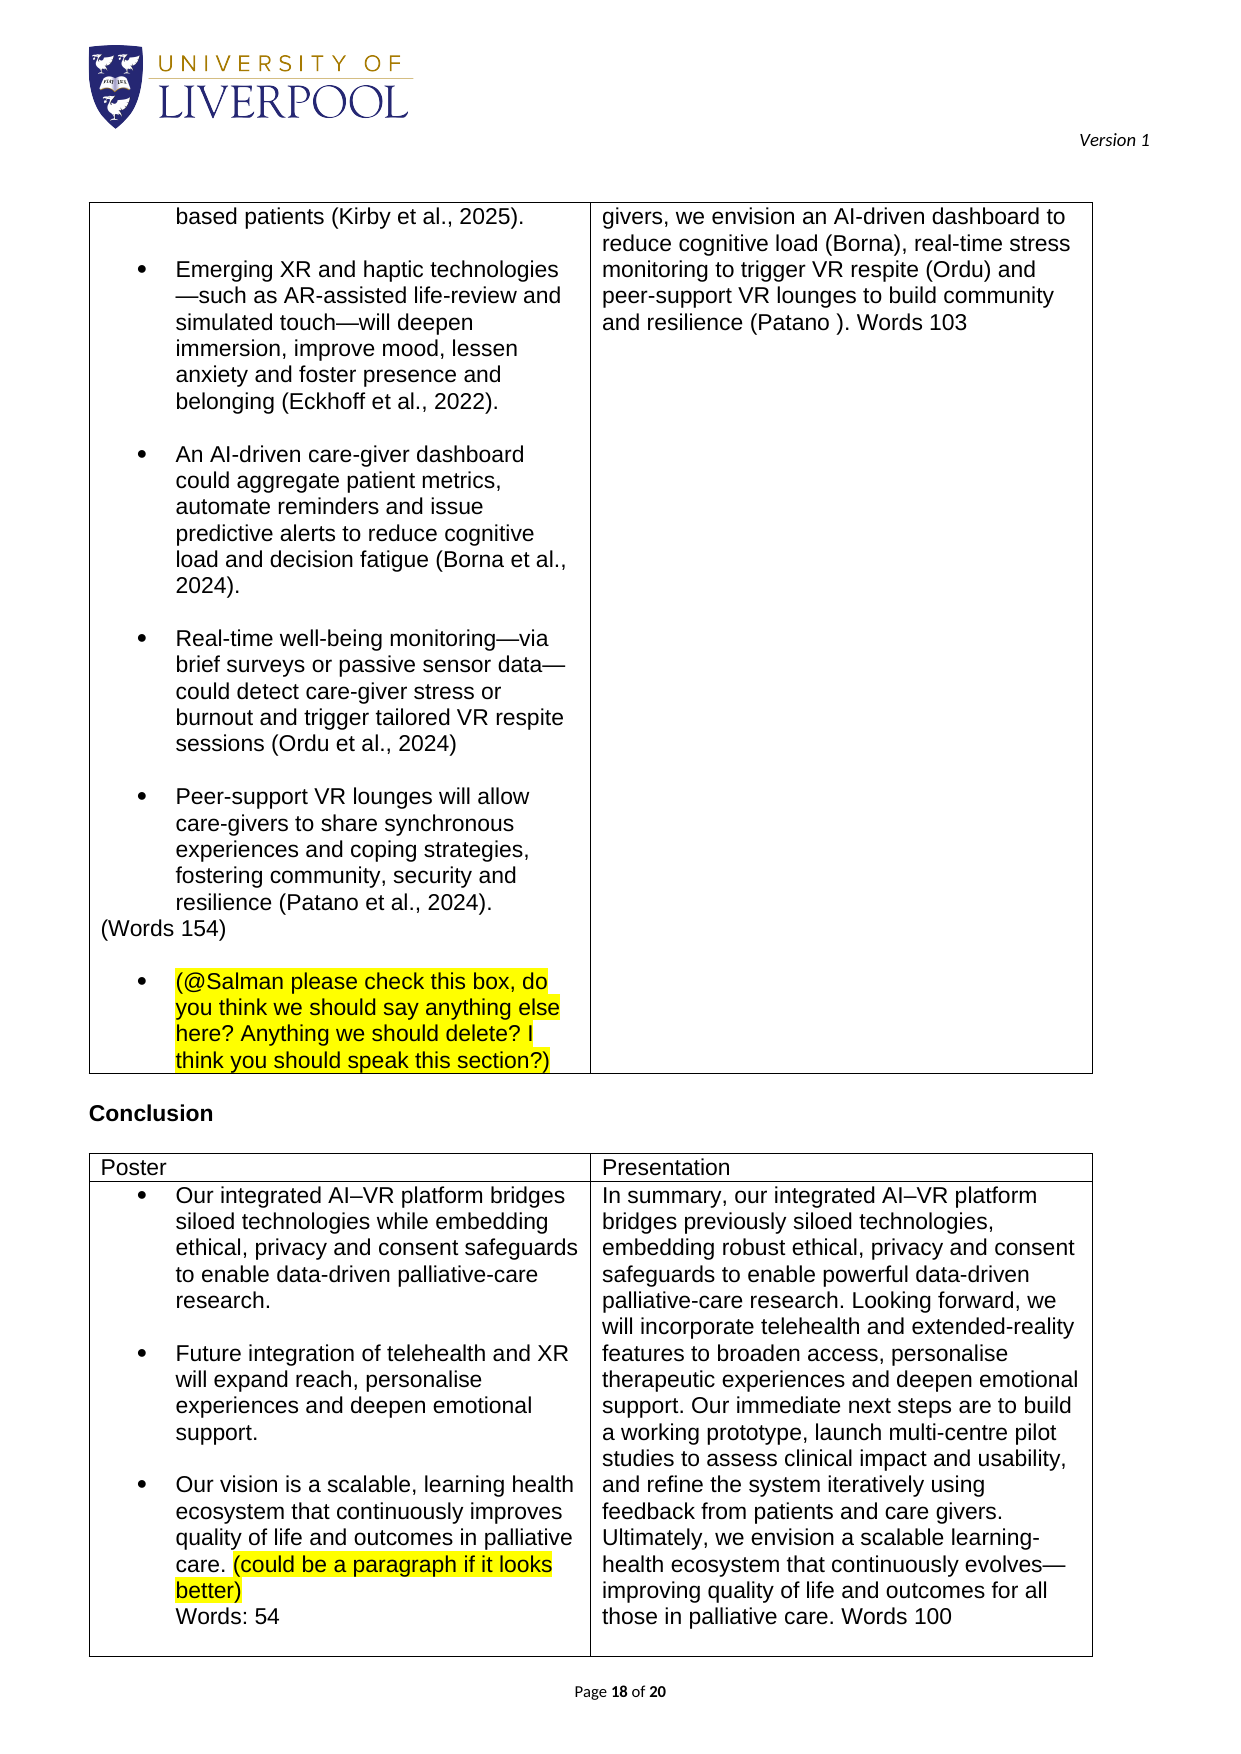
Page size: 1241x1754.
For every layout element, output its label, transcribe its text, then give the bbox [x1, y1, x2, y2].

table_header Poster [90, 1154, 590, 1181]
text Conclusion [89, 1100, 1152, 1127]
table_cell In summary, our integrated AI–VR platform bridges previously siloed technologies, embedding robust ethical, privacy and consent safeguards to enable powerful data-driven palliative-care research. Looking forward, we will incorporate telehealth and extended-reality features to broaden access, personalise therapeutic experiences and deepen emotional support. Our immediate next steps are to build a working prototype, launch multi-centre pilot studies to assess clinical impact and usability, and refine the system iteratively using feedback from patients and care givers. Ultimately, we envision a scalable learning-health ecosystem that continuously evolves—improving quality of life and outcomes for all those in palliative care. Words 100 [591, 1182, 1092, 1656]
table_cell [90, 203, 590, 1073]
table_cell Our integrated AI–VR platform bridges siloed technologies while embedding ethical, privacy and consent safeguards to enable data-driven palliative-care research. Future integration of telehealth and XR will expand reach, personalise experiences and deepen emotional support. Our vision is a scalable, learning health ecosystem that continuously improves quality of life and outcomes in palliative care. (could be a paragraph if it looks better) Words: 54 [90, 1182, 590, 1656]
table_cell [591, 203, 1092, 1073]
table_header Presentation [591, 1154, 1092, 1181]
picture [88, 45, 414, 129]
